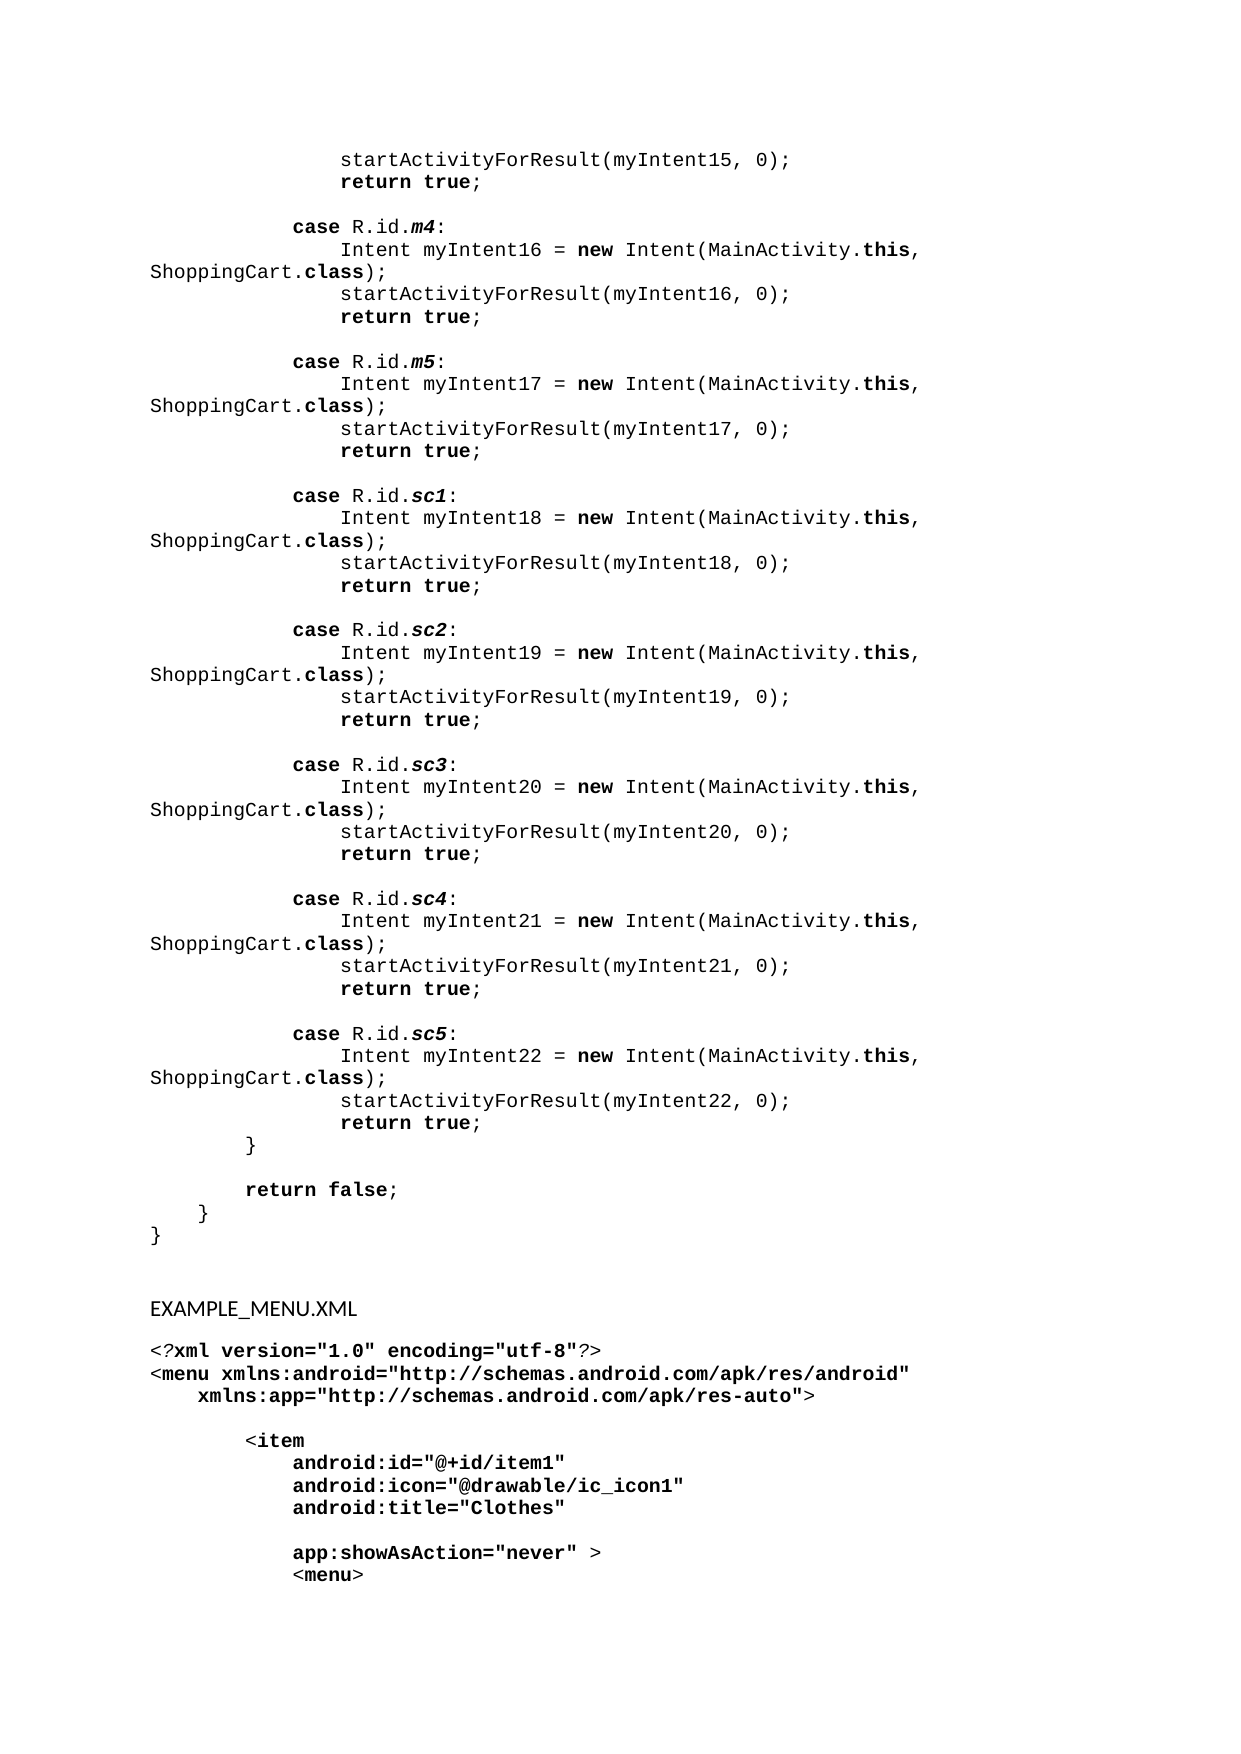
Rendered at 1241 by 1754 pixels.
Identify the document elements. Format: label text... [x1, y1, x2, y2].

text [150, 1341, 1090, 1587]
text EXAMPLE_MENU.XML [150, 1294, 1090, 1322]
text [150, 150, 1090, 1247]
